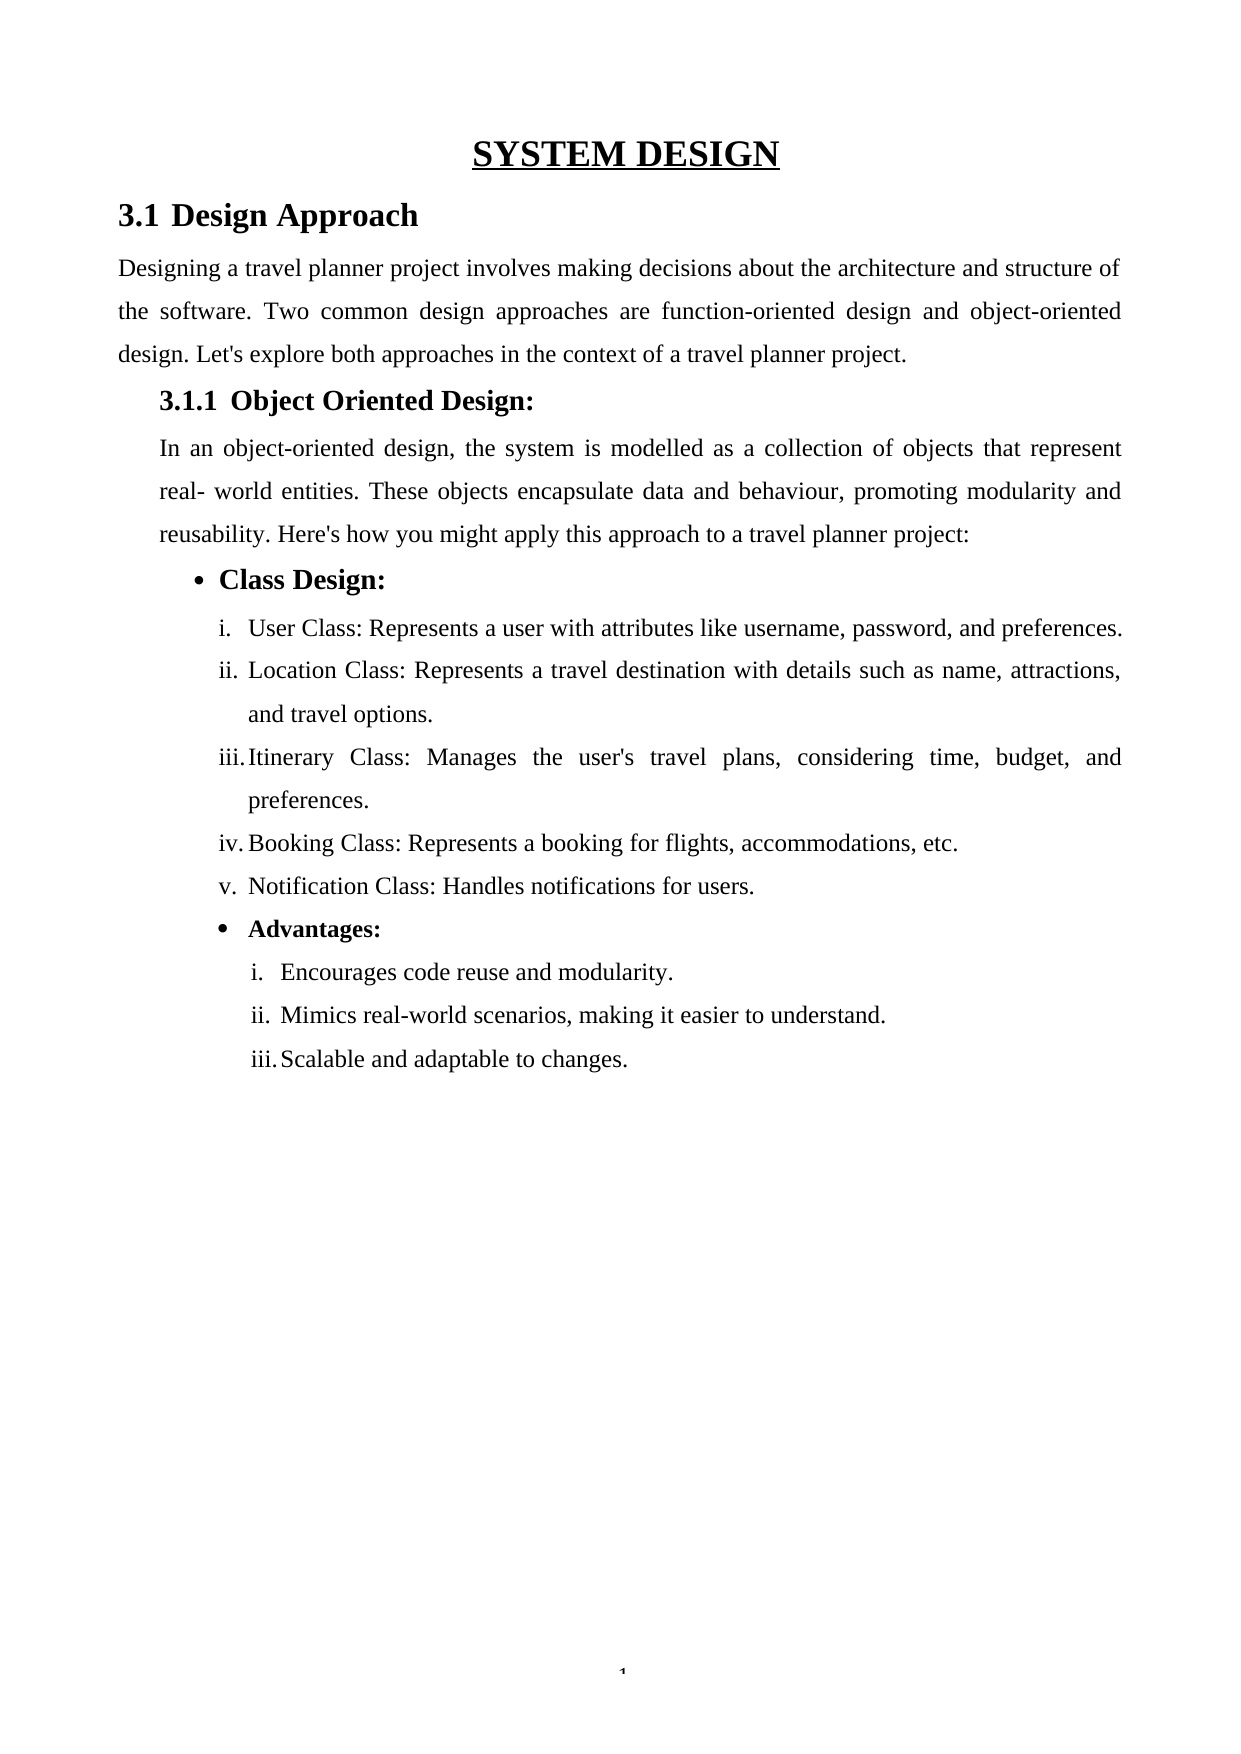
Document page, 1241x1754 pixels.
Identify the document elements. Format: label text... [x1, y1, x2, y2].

text In an object-oriented design, the system is modelled as a collection of objects that represent real- world entities. These objects encapsulate data and behaviour, promoting modularity and reusability. Here's how you might apply this approach to a travel planner project: [159, 433, 1122, 548]
list Notification Class: Handles notifications for users. [218, 871, 1140, 900]
list Booking Class: Represents a booking for flights, accommodations, etc. [218, 828, 1140, 857]
list User Class: Represents a user with attributes like username, password, and preferences. [218, 613, 1140, 641]
list Scalable and adaptable to changes. [251, 1044, 1140, 1072]
list Itinerary Class: Manages the user's travel plans, considering time, budget, and preferences. [218, 742, 1122, 814]
list Encourages code reuse and modularity. [251, 957, 1140, 986]
list Design Approach [118, 196, 422, 234]
subtitle SYSTEM DESIGN [472, 131, 1140, 174]
list Location Class: Represents a travel destination with details such as name, attractions, and travel options. [218, 656, 1122, 727]
subtitle Advantages: [218, 914, 1140, 943]
list Mimics real-world scenarios, making it easier to understand. [251, 1001, 1140, 1029]
text Designing a travel planner project involves making decisions about the architecture and structure of the software. Two common design approaches are function-oriented design and object-oriented design. Let's explore both approaches in the context of a travel planner project. [118, 253, 1122, 368]
subtitle Object Oriented Design: [159, 383, 1140, 416]
subtitle Class Design: [194, 562, 1140, 596]
